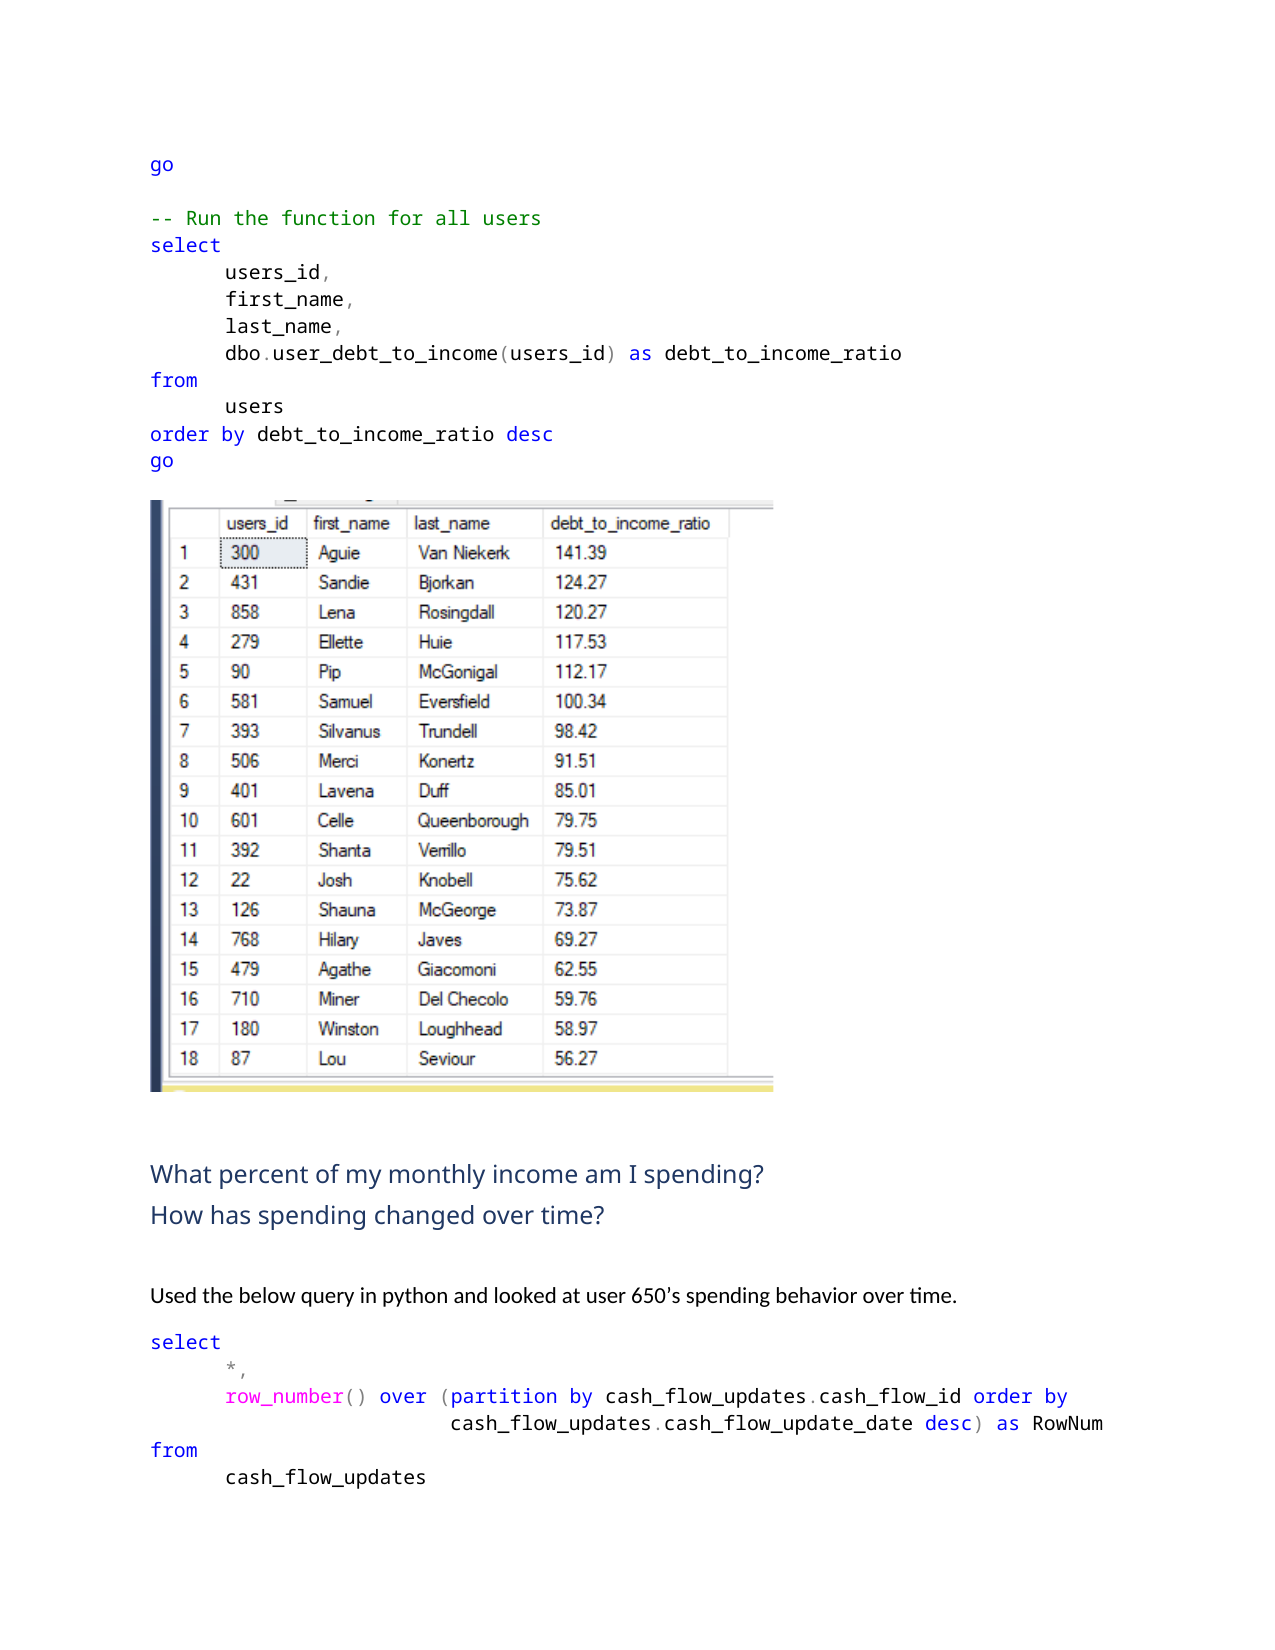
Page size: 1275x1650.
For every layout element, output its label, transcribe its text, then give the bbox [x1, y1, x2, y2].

text from [150, 366, 1125, 393]
subtitle How has spending changed over time? [150, 1198, 1125, 1232]
text *, [150, 1356, 1125, 1382]
text from [150, 1436, 1125, 1463]
text users_id, [150, 258, 1125, 285]
text Used the below query in python and looked at user 650’s spending behavior over time. [150, 1282, 1125, 1310]
text row_number() over (partition by cash_flow_updates.cash_flow_id order by [150, 1382, 1125, 1409]
text cash_flow_updates.cash_flow_update_date desc) as RowNum [150, 1409, 1125, 1436]
picture [150, 500, 774, 1092]
text first_name, [150, 285, 1125, 312]
text go [150, 150, 1125, 177]
text select [150, 1328, 1125, 1356]
text order by debt_to_income_ratio desc [150, 420, 1125, 447]
subtitle What percent of my monthly income am I spending? [150, 1157, 1125, 1191]
text select [150, 231, 1125, 258]
text -- Run the function for all users [150, 204, 1125, 231]
text dbo.user_debt_to_income(users_id) as debt_to_income_ratio [150, 339, 1125, 366]
text users [150, 393, 1125, 420]
text go [150, 447, 1125, 474]
text cash_flow_updates [150, 1463, 1125, 1490]
text last_name, [150, 312, 1125, 339]
